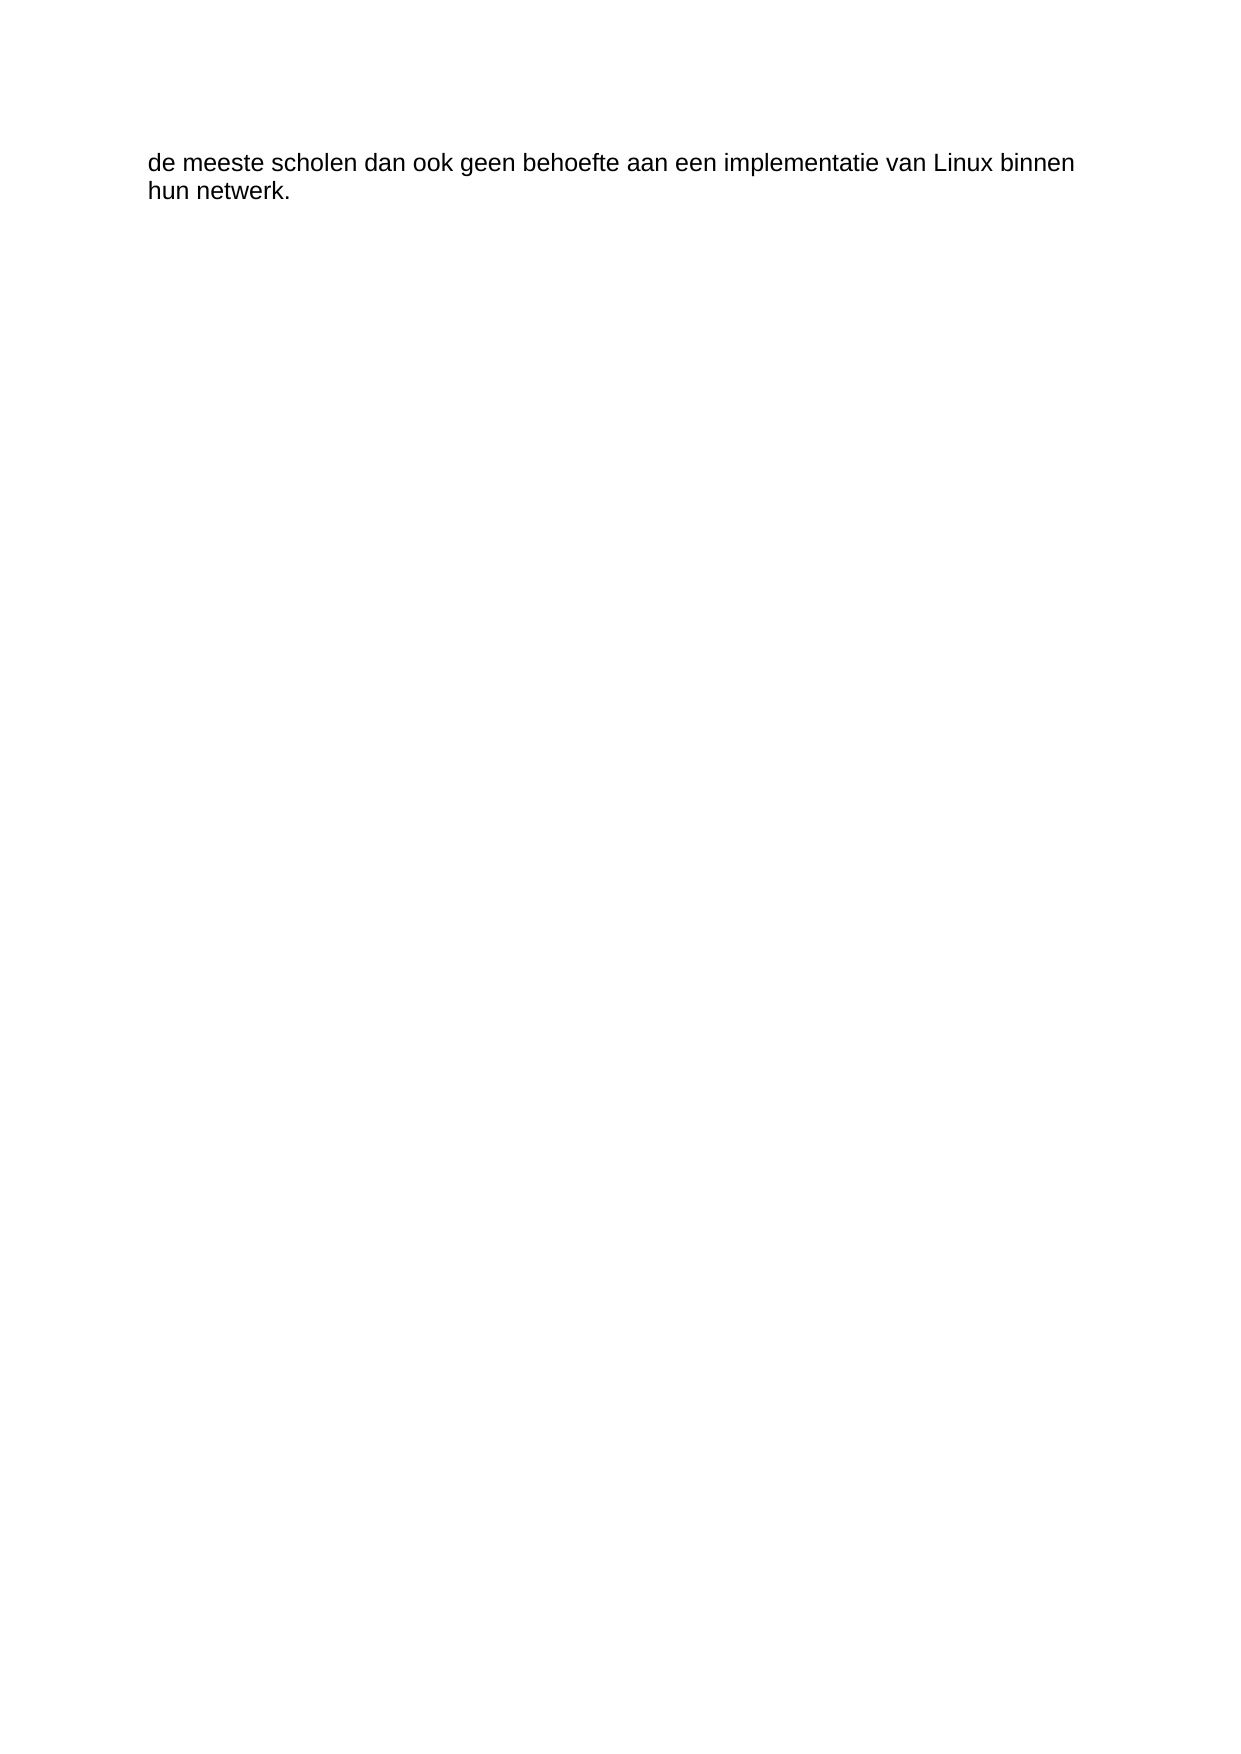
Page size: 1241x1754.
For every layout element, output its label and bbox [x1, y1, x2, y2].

text [148, 148, 1093, 263]
